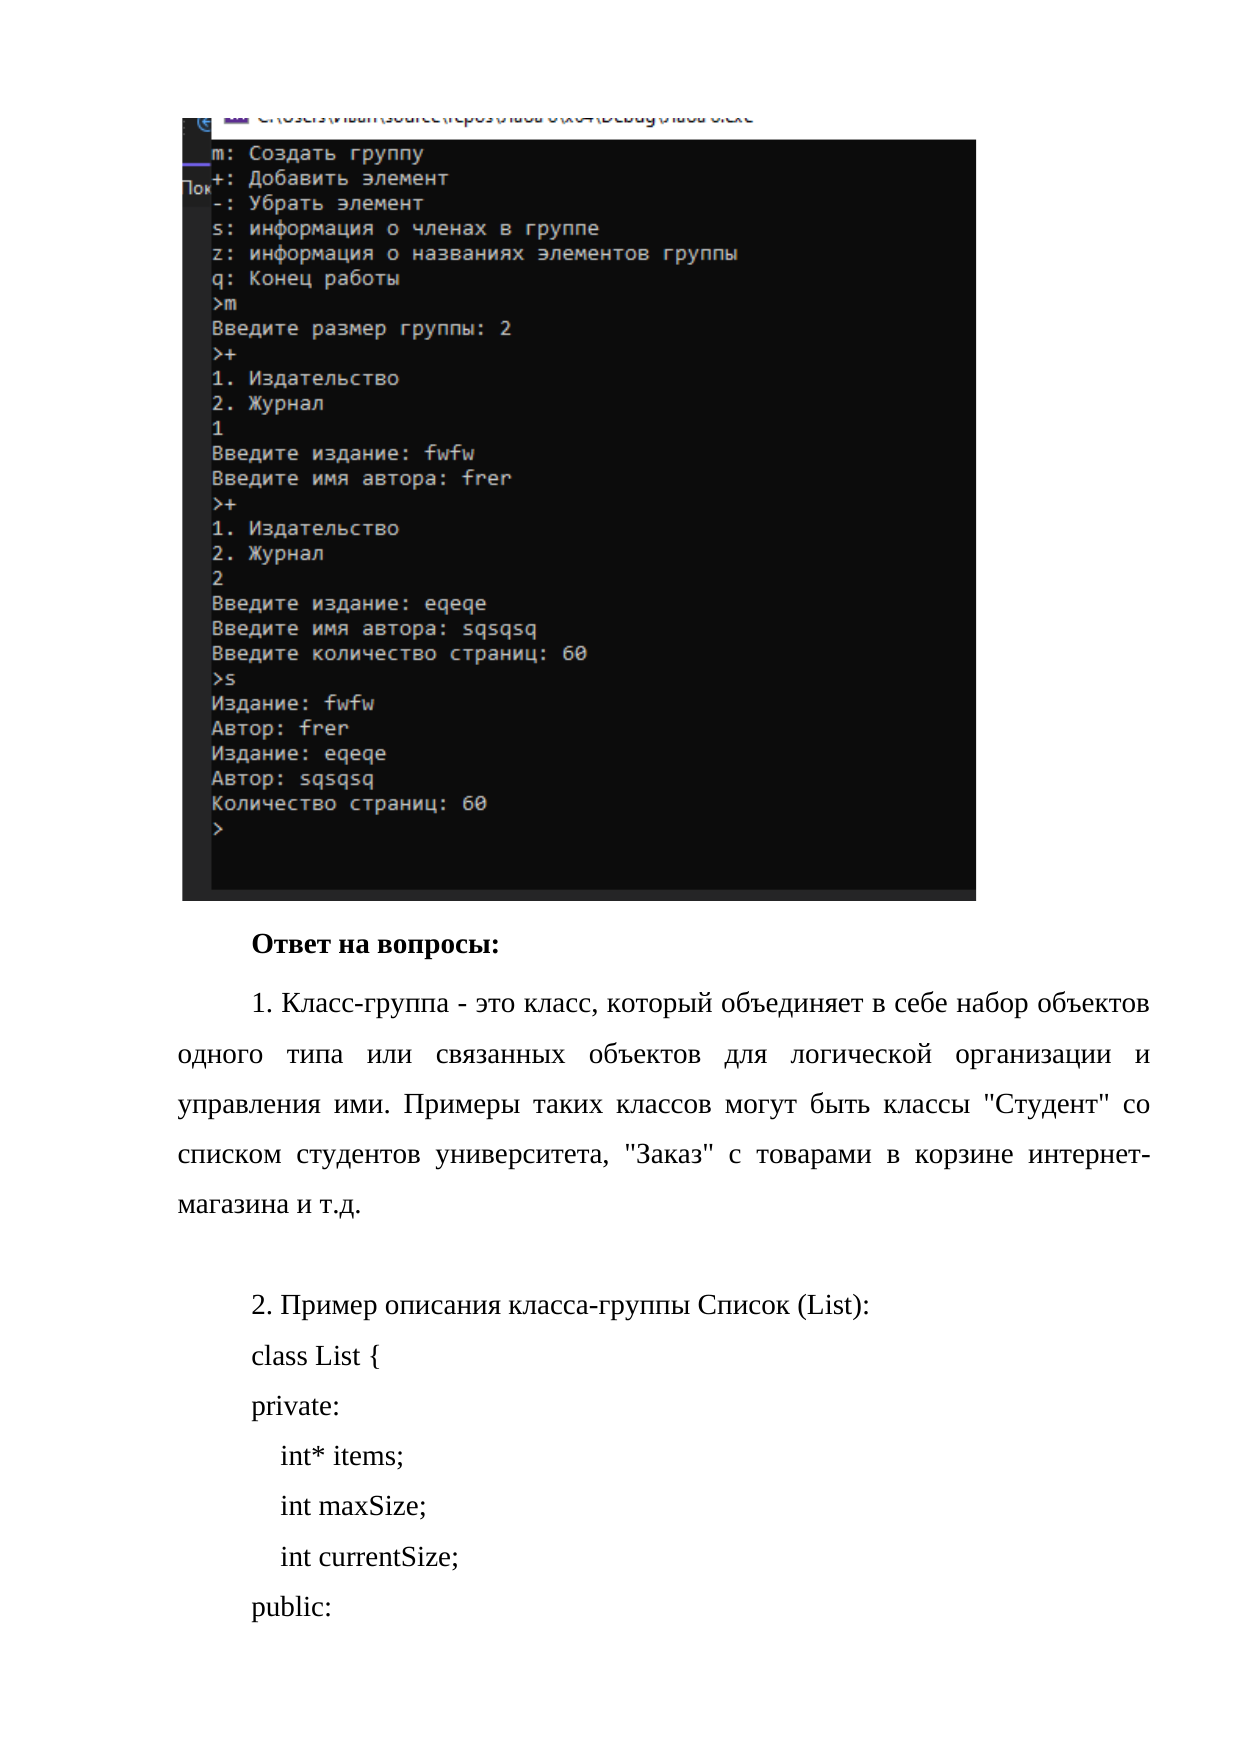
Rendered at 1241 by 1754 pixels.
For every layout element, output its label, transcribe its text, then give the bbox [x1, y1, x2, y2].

text 2. Пример описания класса-группы Список (List): [177, 1287, 1152, 1321]
text int maxSize; [177, 1488, 1152, 1522]
text int* items; [177, 1438, 1152, 1472]
text int currentSize; [177, 1539, 1152, 1572]
text public: [177, 1589, 1152, 1623]
text 1. Класс-группа - это класс, который объединяет в себе набор объектов одного типа или связанных объектов для логической организации и управления ими. Примеры таких классов могут быть классы "Студент" со списком студентов университета, "Заказ" с товарами в корзине интернет-магазина и т.д. [177, 985, 1152, 1220]
text private: [177, 1388, 1152, 1421]
text Ответ на вопросы: [177, 926, 1152, 959]
picture [182, 118, 977, 901]
text class List { [177, 1338, 1152, 1371]
